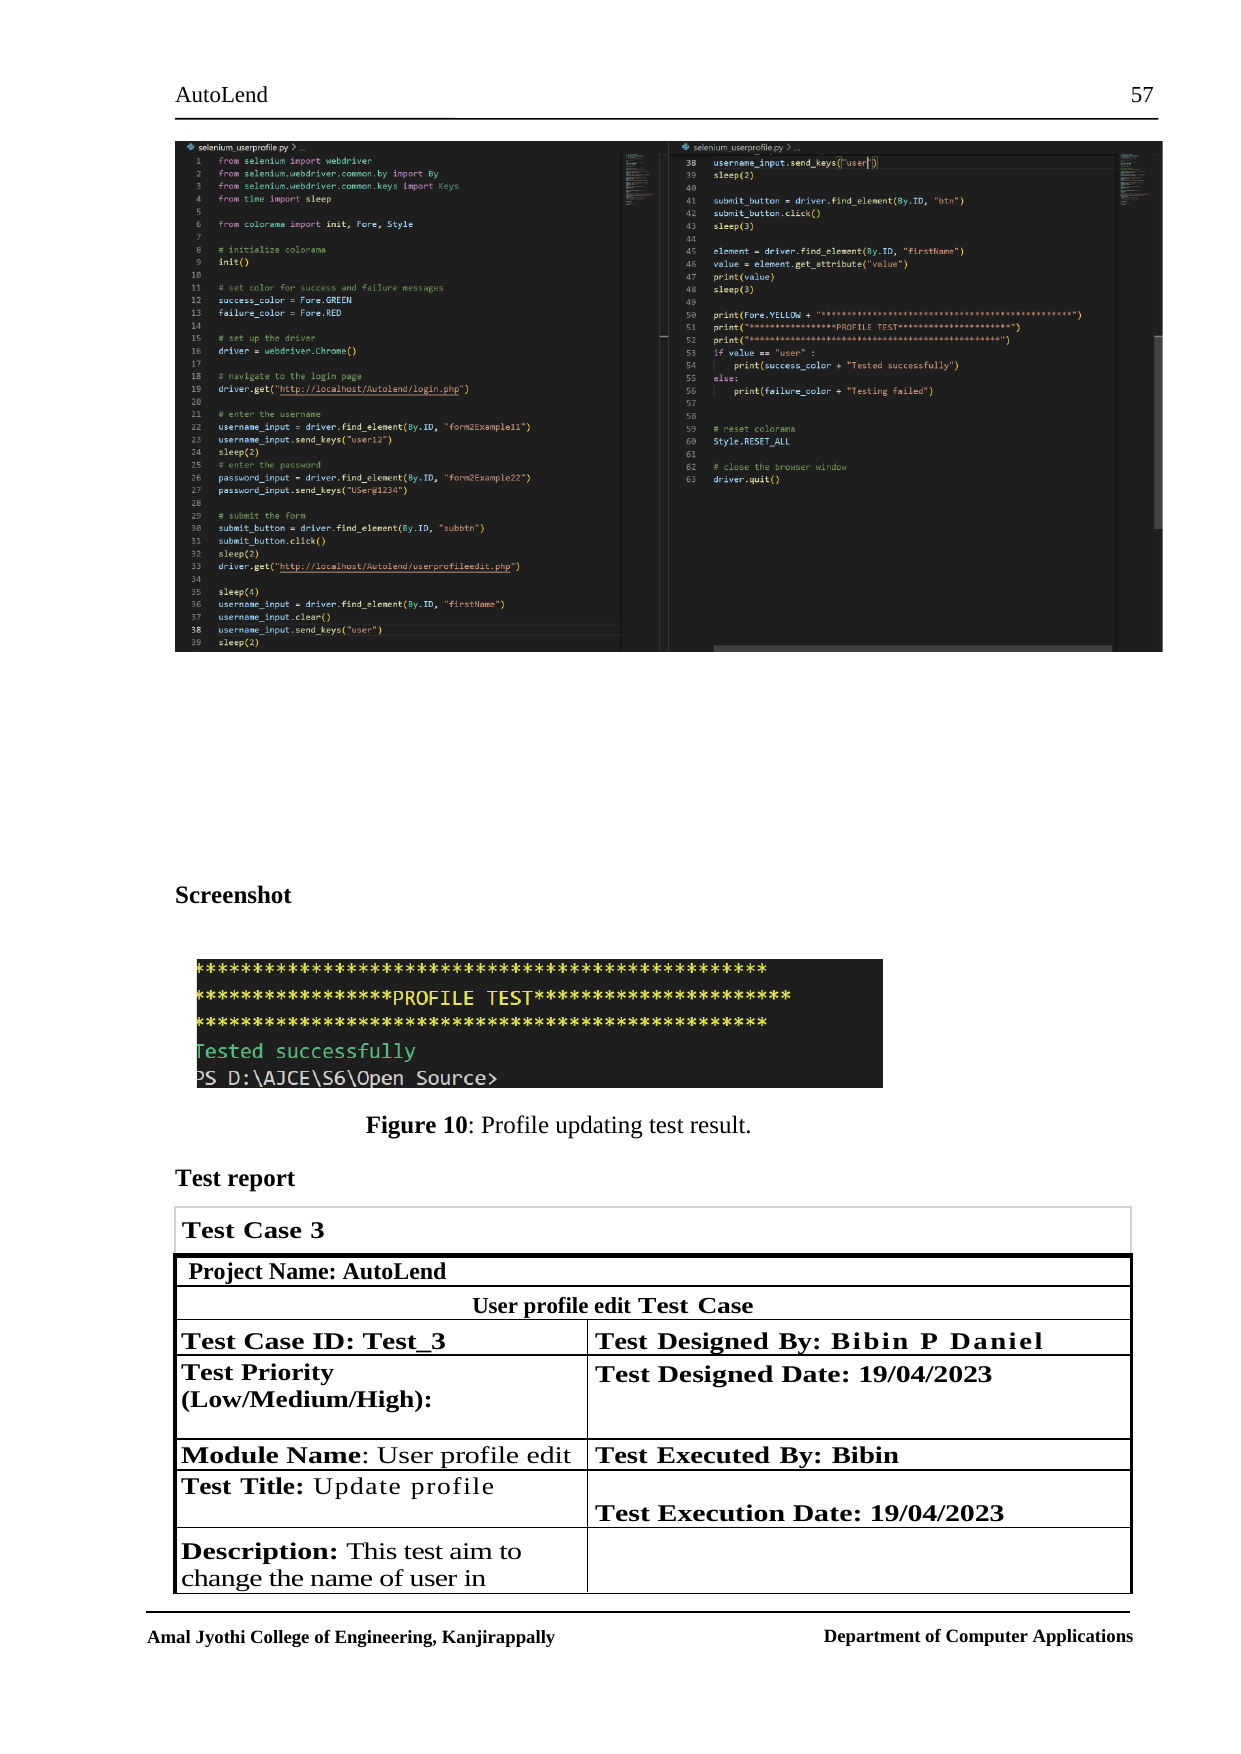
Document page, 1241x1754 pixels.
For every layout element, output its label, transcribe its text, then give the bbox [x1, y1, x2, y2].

table_cell Test Case ID: Test_3 [177, 1320, 587, 1354]
picture [175, 141, 1163, 652]
table_cell Test Priority (Low/Medium/High): [177, 1356, 587, 1438]
table_cell Module Name: User profile edit [177, 1440, 587, 1469]
table_cell Project Name: AutoLend [177, 1258, 1130, 1285]
table_cell Test Title: Update profile [177, 1471, 587, 1527]
table_header Test Case 3 [176, 1208, 1130, 1253]
picture [195, 959, 883, 1088]
text Test report [175, 1163, 1043, 1192]
text Screenshot [175, 880, 1043, 909]
text Figure 10: Profile updating test result. [175, 1110, 1162, 1139]
table_cell [588, 1528, 1130, 1592]
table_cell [177, 1528, 587, 1592]
table_cell Test Designed By: Bibin P Daniel [588, 1320, 1130, 1354]
table_cell Test Executed By: Bibin [588, 1440, 1130, 1469]
table_cell Test Designed Date: 19/04/2023 [588, 1356, 1130, 1438]
table_cell Test Execution Date: 19/04/2023 [588, 1471, 1130, 1527]
table_cell User profile edit Test Case [177, 1287, 1130, 1319]
